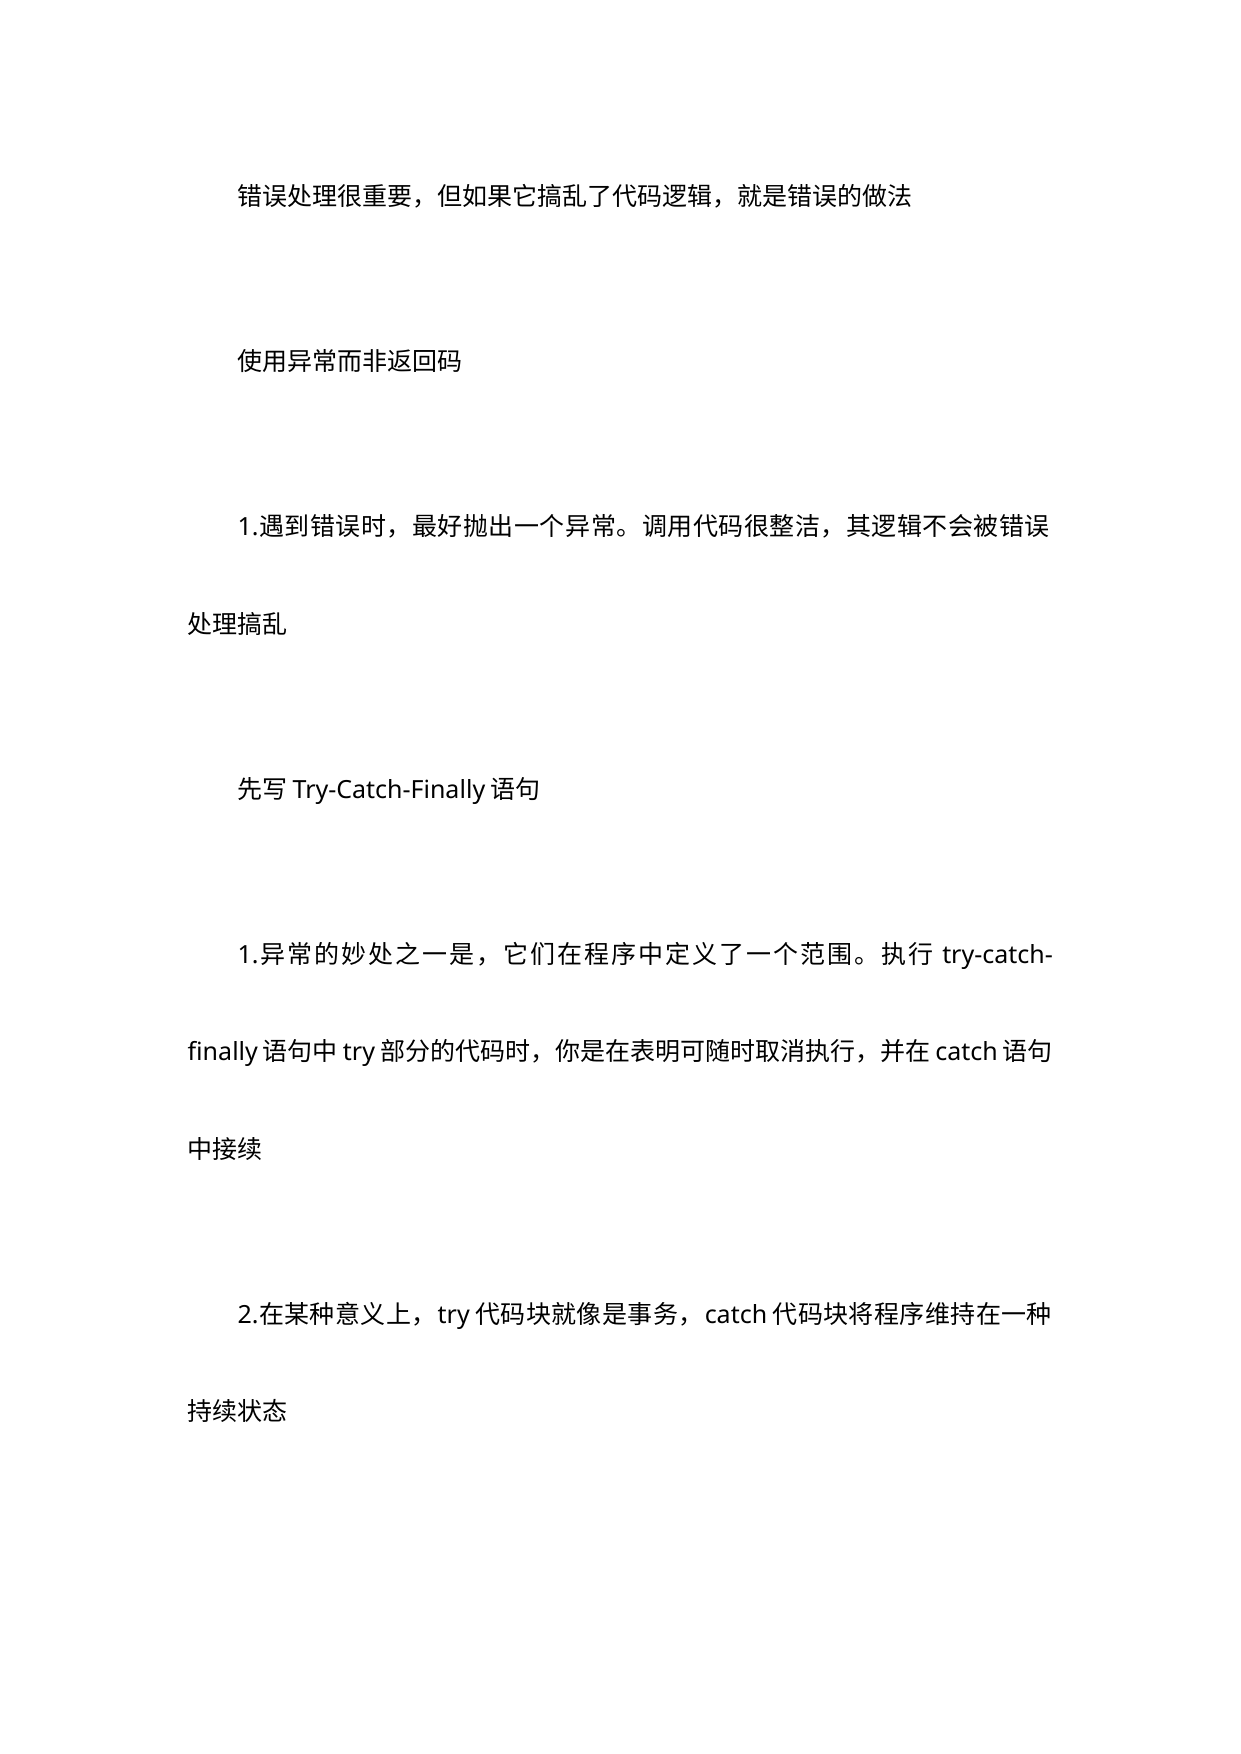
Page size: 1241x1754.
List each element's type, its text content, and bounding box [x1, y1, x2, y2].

text 2.在某种意义上，try代码块就像是事务，catch代码块将程序维持在一种持续状态 [187, 1280, 1053, 1442]
text 先写Try-Catch-Finally语句 [187, 755, 1053, 820]
text 错误处理很重要，但如果它搞乱了代码逻辑，就是错误的做法 [187, 162, 1053, 227]
text 1.遇到错误时，最好抛出一个异常。调用代码很整洁，其逻辑不会被错误处理搞乱 [187, 492, 1053, 655]
text 使用异常而非返回码 [187, 327, 1053, 392]
text 1.异常的妙处之一是，它们在程序中定义了一个范围。执行try-catch-finally语句中try部分的代码时，你是在表明可随时取消执行，并在catch语句中接续 [187, 920, 1053, 1180]
